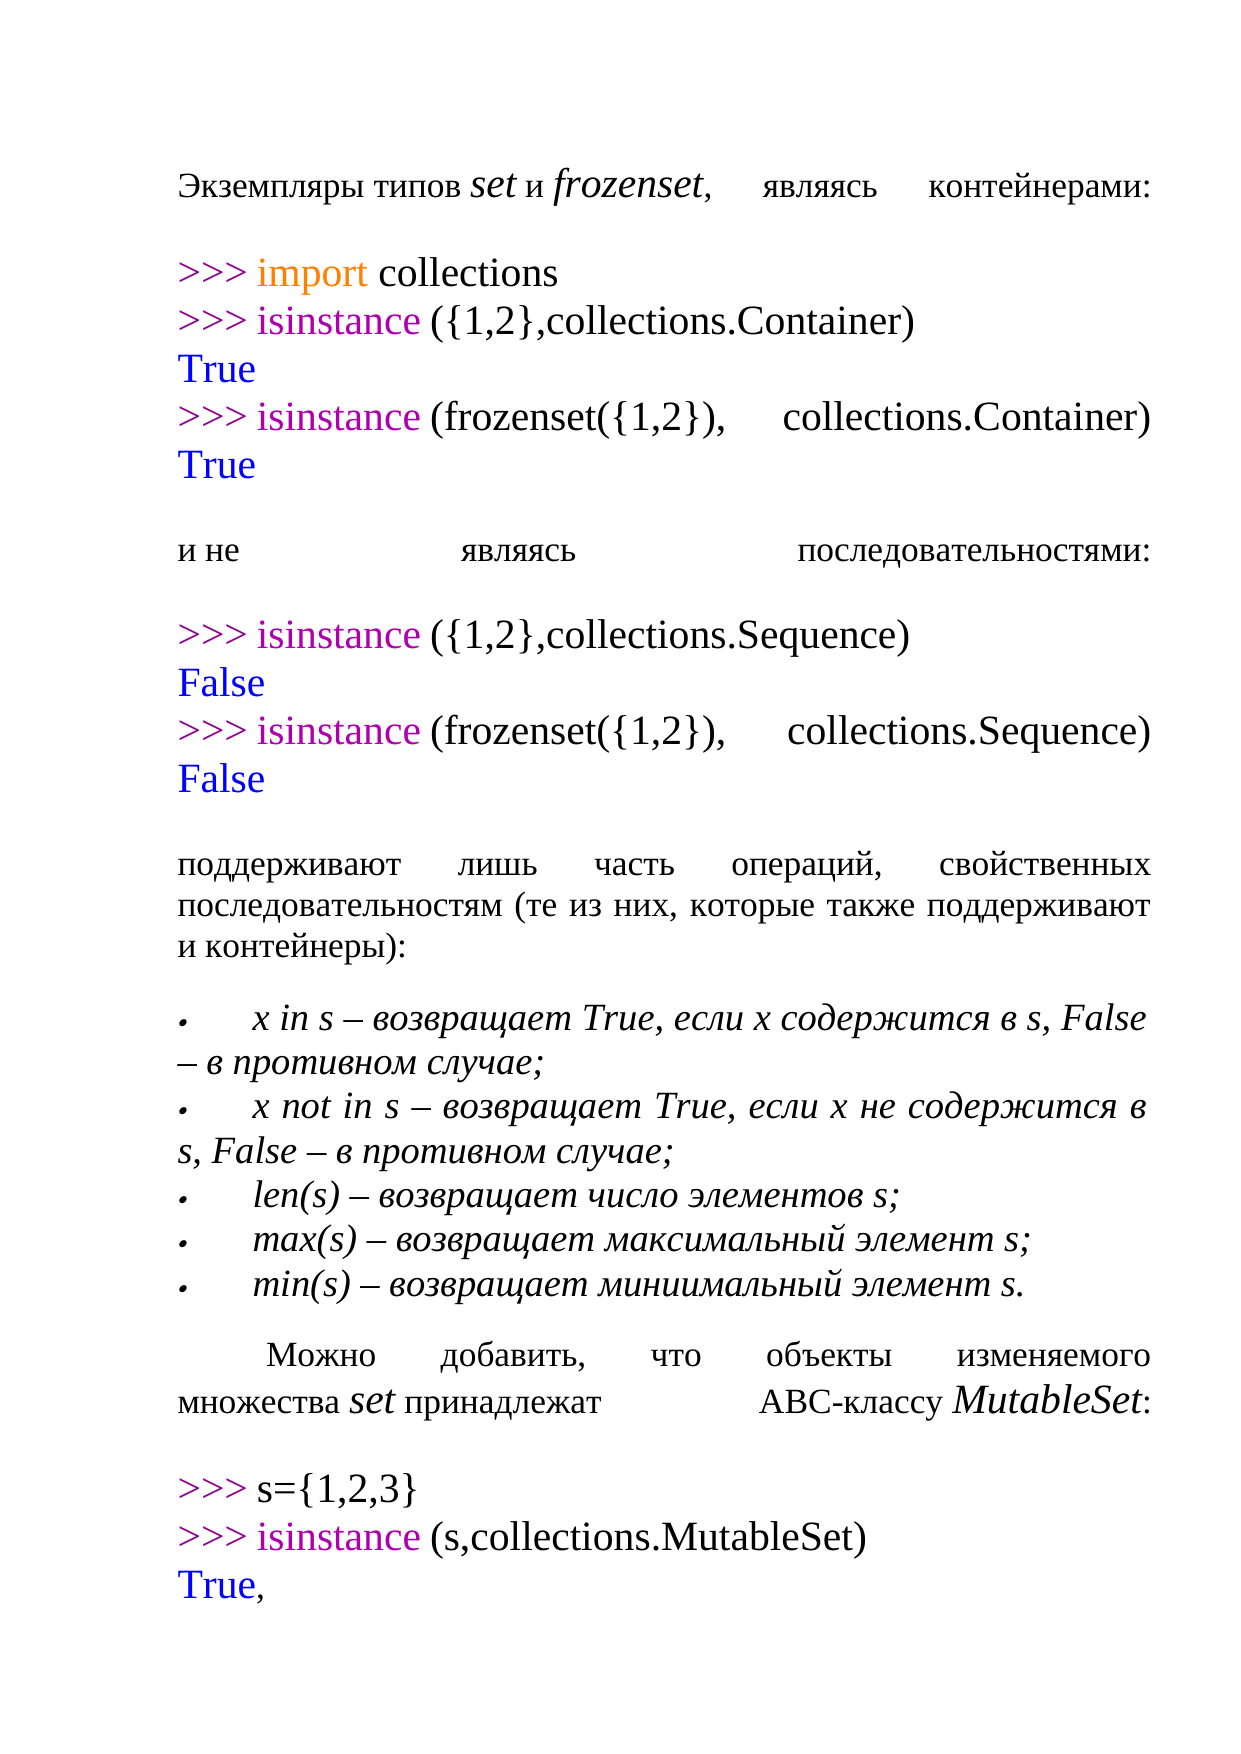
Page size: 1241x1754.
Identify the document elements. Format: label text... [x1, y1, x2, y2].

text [177, 118, 1152, 965]
list max(s) – возвращает максимальный элемент s; [177, 1216, 1152, 1260]
text Можно добавить, что объекты изменяемого множества set принадлежат ABC-классу MutableSet: >>> s={1,2,3} >>> isinstance (s,collections.MutableSet) True, [177, 1334, 1152, 1607]
list len(s) – возвращает число элементов s; [177, 1171, 1152, 1216]
list x in s – возвращает True, если x содержится в s, False – в противном случае; [177, 994, 1152, 1083]
list min(s) – возвращает миниимальный элемент s. [177, 1260, 1152, 1304]
list x not in s – возвращает True, если x не содержится в s, False – в противном случае; [177, 1083, 1152, 1171]
